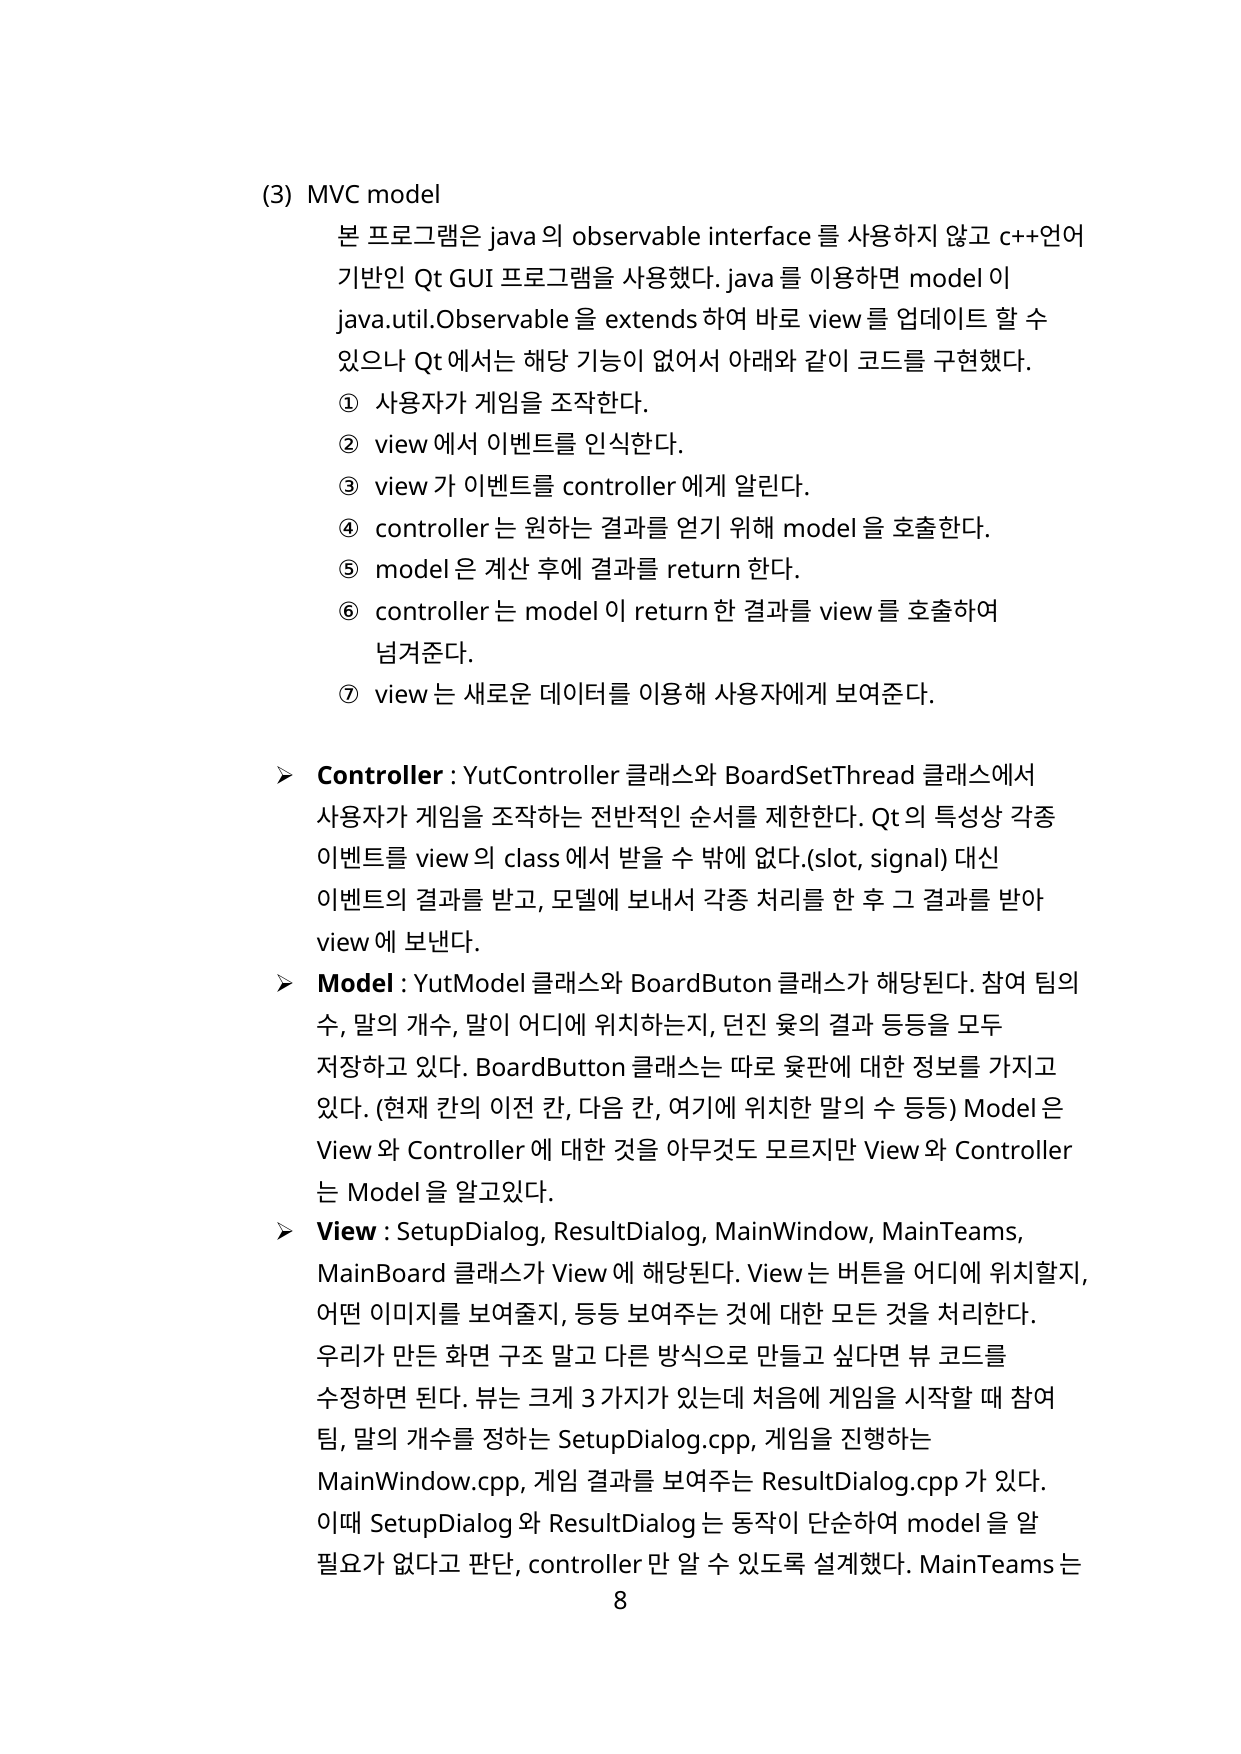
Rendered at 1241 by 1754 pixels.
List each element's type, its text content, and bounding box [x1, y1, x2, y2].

list Controller : YutController클래스와 BoardSetThread 클래스에서 사용자가 게임을 조작하는 전반적인 순서를 제한한다. Qt의 특성상 각종 이벤트를 view의 class에서 받을 수 밖에 없다.(slot, signal) 대신 이벤트의 결과를 받고, 모델에 보내서 각종 처리를 한 후 그 결과를 받아 view에 보낸다. [275, 756, 1090, 958]
list model은 계산 후에 결과를 return 한다. [337, 550, 1090, 586]
list view는 새로운 데이터를 이용해 사용자에게 보여준다. [337, 675, 1090, 711]
text 본 프로그램은 java의 observable interface를 사용하지 않고 c++언어 기반인 Qt GUI 프로그램을 사용했다. java를 이용하면 model이 java.util.Observable을 extends하여 바로 view를 업데이트 할 수 있으나 Qt에서는 해당 기능이 없어서 아래와 같이 코드를 구현했다. [337, 216, 1090, 378]
list MVC model [262, 177, 1090, 211]
list Model : YutModel클래스와 BoardButon클래스가 해당된다. 참여 팀의 수, 말의 개수, 말이 어디에 위치하는지, 던진 윷의 결과 등등을 모두 저장하고 있다. BoardButton클래스는 따로 윷판에 대한 정보를 가지고 있다. (현재 칸의 이전 칸, 다음 칸, 여기에 위치한 말의 수 등등) Model은 View와 Controller에 대한 것을 아무것도 모르지만 View와 Controller는 Model을 알고있다. [275, 964, 1090, 1208]
list controller는 원하는 결과를 얻기 위해 model을 호출한다. [337, 508, 1090, 544]
list view에서 이벤트를 인식한다. [337, 425, 1090, 461]
list view가 이벤트를 controller에게 알린다. [337, 466, 1090, 503]
list controller는 model이 return한 결과를 view를 호출하여 넘겨준다. [337, 591, 1090, 669]
list 사용자가 게임을 조작한다. [337, 383, 1090, 419]
